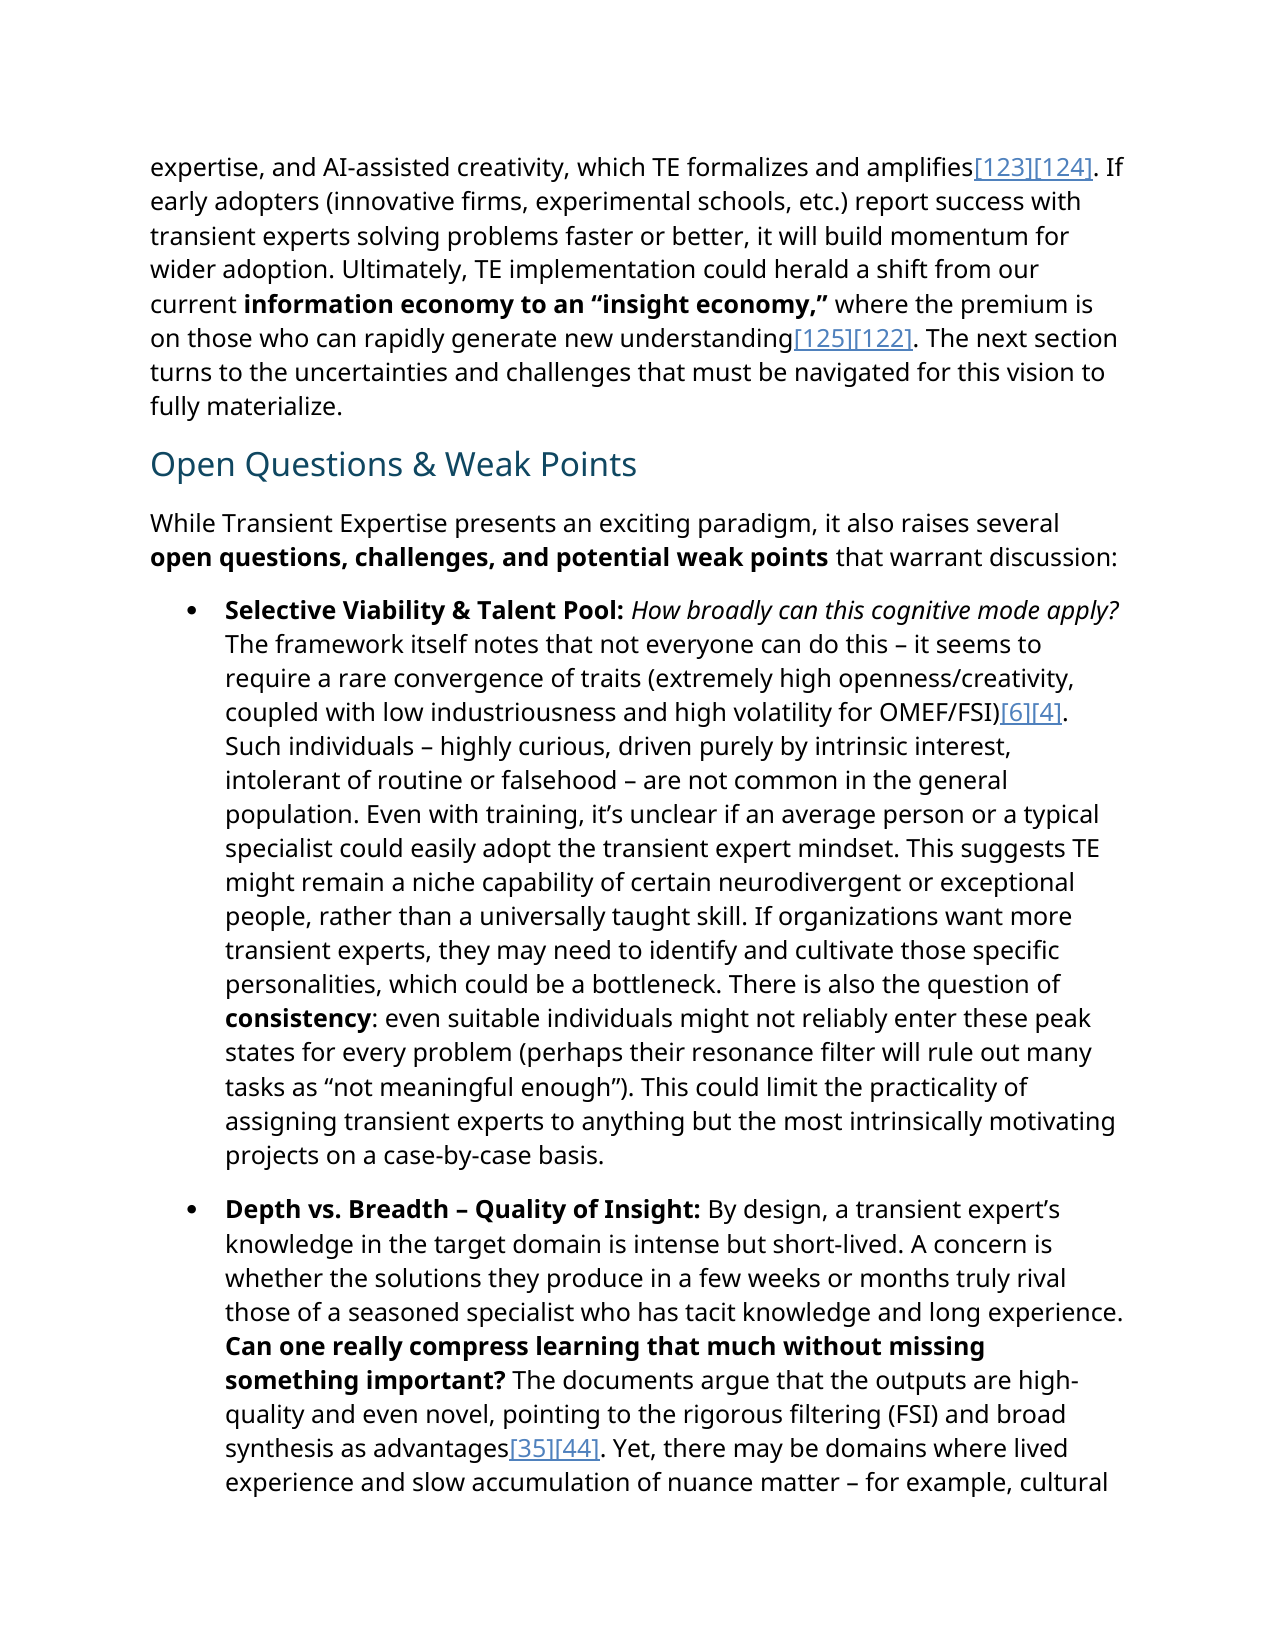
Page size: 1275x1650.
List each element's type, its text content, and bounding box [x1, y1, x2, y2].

list Selective Viability & Talent Pool: How broadly can this cognitive mode apply? The framework itself notes that not everyone can do this – it seems to require a rare convergence of traits (extremely high openness/creativity, coupled with low industriousness and high volatility for OMEF/FSI)[6][4]. Such individuals – highly curious, driven purely by intrinsic interest, intolerant of routine or falsehood – are not common in the general population. Even with training, it’s unclear if an average person or a typical specialist could easily adopt the transient expert mindset. This suggests TE might remain a niche capability of certain neurodivergent or exceptional people, rather than a universally taught skill. If organizations want more transient experts, they may need to identify and cultivate those specific personalities, which could be a bottleneck. There is also the question of consistency: even suitable individuals might not reliably enter these peak states for every problem (perhaps their resonance filter will rule out many tasks as “not meaningful enough”). This could limit the practicality of assigning transient experts to anything but the most intrinsically motivating projects on a case-by-case basis. [187, 592, 1125, 1171]
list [187, 1192, 1125, 1499]
text While Transient Expertise presents an exciting paradigm, it also raises several open questions, challenges, and potential weak points that warrant discussion: [150, 505, 1125, 573]
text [150, 150, 1125, 422]
subtitle Open Questions & Weak Points [150, 441, 1125, 487]
